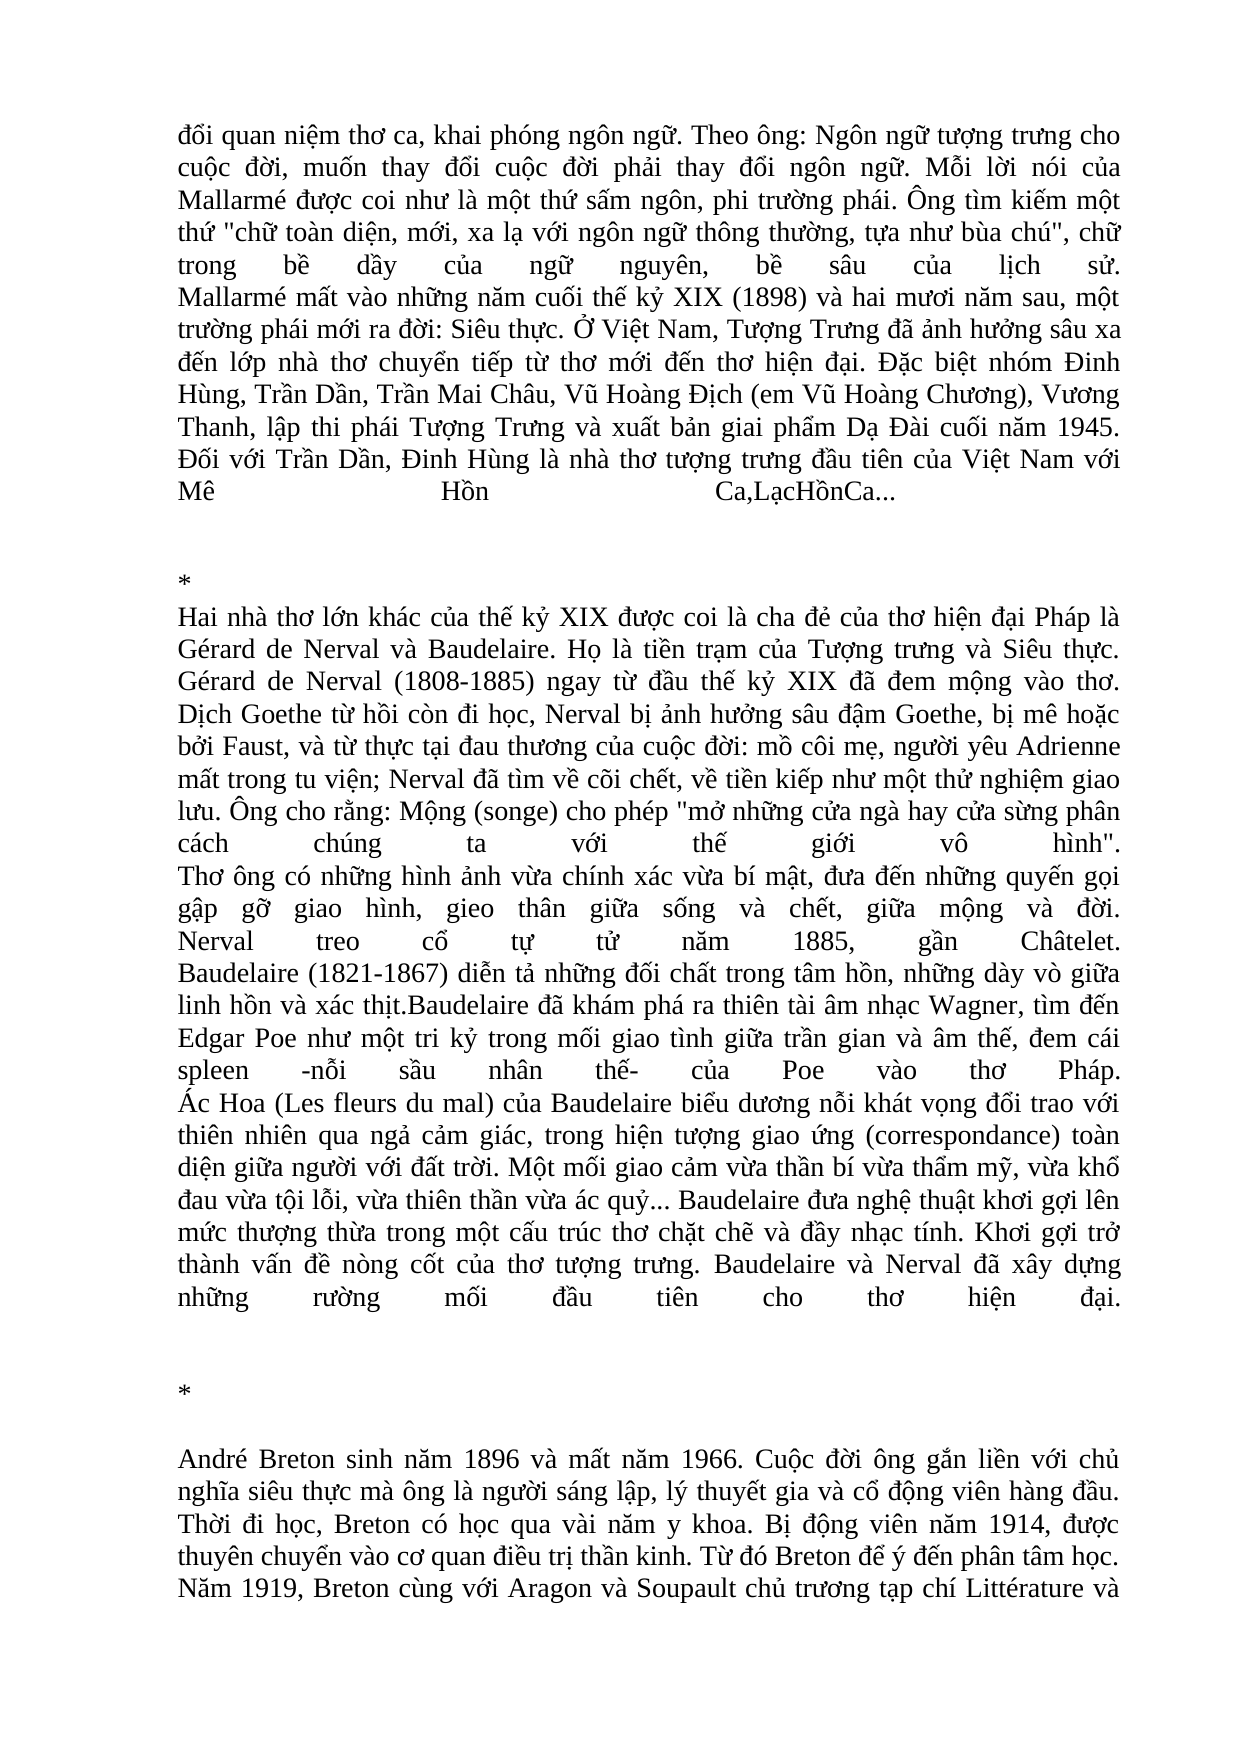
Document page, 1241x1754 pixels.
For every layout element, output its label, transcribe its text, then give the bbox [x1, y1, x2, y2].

text * Hai nhà thơ lớn khác của thế kỷ XIX được coi là cha đẻ của thơ hiện đại Pháp là Gérard de Nerval và Baudelaire. Họ là tiền trạm của Tượng trưng và Siêu thực. Gérard de Nerval (1808-1885) ngay từ đầu thế kỷ XIX đã đem mộng vào thơ. Dịch Goethe từ hồi còn đi học, Nerval bị ảnh hưởng sâu đậm Goethe, bị mê hoặc bởi Faust, và từ thực tại đau thương của cuộc đời: mồ côi mẹ, người yêu Adrienne mất trong tu viện; Nerval đã tìm về cõi chết, về tiền kiếp như một thử nghiệm giao lưu. Ông cho rằng: Mộng (songe) cho phép "mở những cửa ngà hay cửa sừng phân cách chúng ta với thế giới vô hình". Thơ ông có những hình ảnh vừa chính xác vừa bí mật, đưa đến những quyến gọi gập gỡ giao hình, gieo thân giữa sống và chết, giữa mộng và đời. Nerval treo cổ tự tử năm 1885, gần Châtelet. Baudelaire (1821-1867) diễn tả những đối chất trong tâm hồn, những dày vò giữa linh hồn và xác thịt.Baudelaire đã khám phá ra thiên tài âm nhạc Wagner, tìm đến Edgar Poe như một tri kỷ trong mối giao tình giữa trần gian và âm thế, đem cái spleen -nỗi sầu nhân thế- của Poe vào thơ Pháp. Ác Hoa (Les fleurs du mal) của Baudelaire biểu dương nỗi khát vọng đổi trao với thiên nhiên qua ngả cảm giác, trong hiện tượng giao ứng (correspondance) toàn diện giữa người với đất trời. Một mối giao cảm vừa thần bí vừa thẩm mỹ, vừa khổ đau vừa tội lỗi, vừa thiên thần vừa ác quỷ... Baudelaire đưa nghệ thuật khơi gợi lên mức thượng thừa trong một cấu trúc thơ chặt chẽ và đầy nhạc tính. Khơi gợi trở thành vấn đề nòng cốt của thơ tượng trưng. Baudelaire và Nerval đã xây dựng những rường mối đầu tiên cho thơ hiện đại. [177, 535, 1122, 1345]
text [177, 118, 1122, 535]
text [177, 1345, 1122, 1604]
